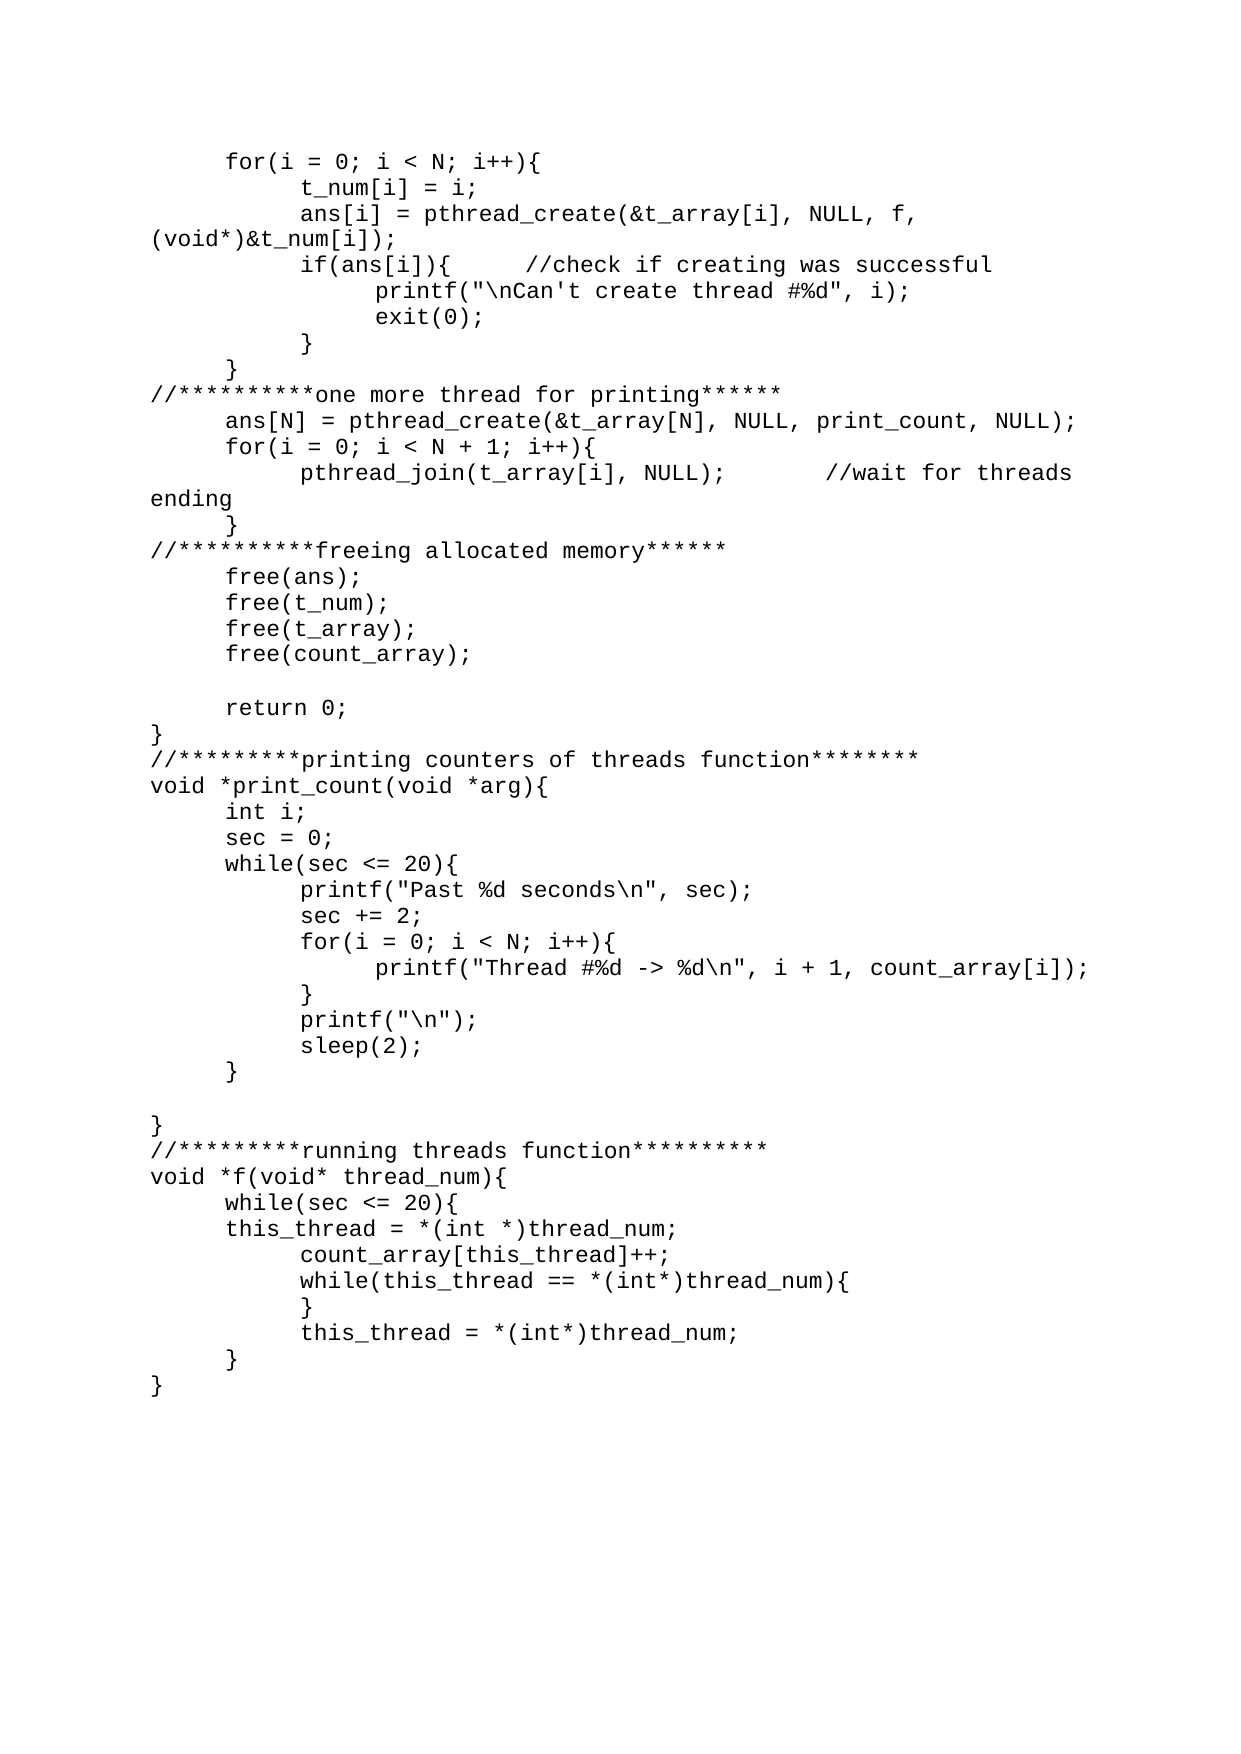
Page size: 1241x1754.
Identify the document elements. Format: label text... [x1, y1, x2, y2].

text while(sec <= 20){ [150, 852, 1090, 878]
text } [150, 1347, 1090, 1373]
text return 0; [150, 697, 1090, 723]
text sleep(2); [150, 1034, 1090, 1060]
text //*********printing counters of threads function******** [150, 749, 1090, 774]
text //*********running threads function********** [150, 1140, 1090, 1166]
text ans[N] = pthread_create(&t_array[N], NULL, print_count, NULL); [150, 409, 1090, 435]
text if(ans[i]){ //check if creating was successful [150, 254, 1090, 280]
text exit(0); [150, 306, 1090, 332]
text void *print_count(void *arg){ [150, 774, 1090, 801]
text printf("\n"); [150, 1008, 1090, 1034]
text ans[i] = pthread_create(&t_array[i], NULL, f, (void*)&t_num[i]); [150, 202, 1090, 254]
text } [150, 982, 1090, 1008]
text free(t_num); [150, 591, 1090, 617]
text for(i = 0; i < N; i++){ [150, 930, 1090, 956]
text this_thread = *(int*)thread_num; [150, 1321, 1090, 1347]
text this_thread = *(int *)thread_num; [150, 1218, 1090, 1243]
text t_num[i] = i; [150, 176, 1090, 202]
text //**********one more thread for printing****** [150, 383, 1090, 409]
text while(sec <= 20){ [150, 1192, 1090, 1218]
text } [150, 1373, 1090, 1399]
text } [150, 1060, 1090, 1086]
text } [150, 1295, 1090, 1321]
text } [150, 723, 1090, 749]
text } [150, 357, 1090, 383]
text free(t_array); [150, 617, 1090, 643]
text } [150, 513, 1090, 539]
text printf("Past %d seconds\n", sec); [150, 878, 1090, 904]
text for(i = 0; i < N + 1; i++){ [150, 435, 1090, 461]
text //**********freeing allocated memory****** [150, 539, 1090, 565]
text while(this_thread == *(int*)thread_num){ [150, 1269, 1090, 1295]
text pthread_join(t_array[i], NULL); //wait for threads ending [150, 461, 1090, 513]
text sec = 0; [150, 826, 1090, 852]
text printf("Thread #%d -> %d\n", i + 1, count_array[i]); [150, 956, 1090, 982]
text int i; [150, 801, 1090, 826]
text } [150, 332, 1090, 357]
text count_array[this_thread]++; [150, 1243, 1090, 1269]
text free(ans); [150, 565, 1090, 591]
text for(i = 0; i < N; i++){ [150, 150, 1090, 176]
text sec += 2; [150, 904, 1090, 930]
text void *f(void* thread_num){ [150, 1166, 1090, 1192]
text printf("\nCan't create thread #%d", i); [150, 280, 1090, 306]
text free(count_array); [150, 643, 1090, 669]
text } [150, 1114, 1090, 1140]
